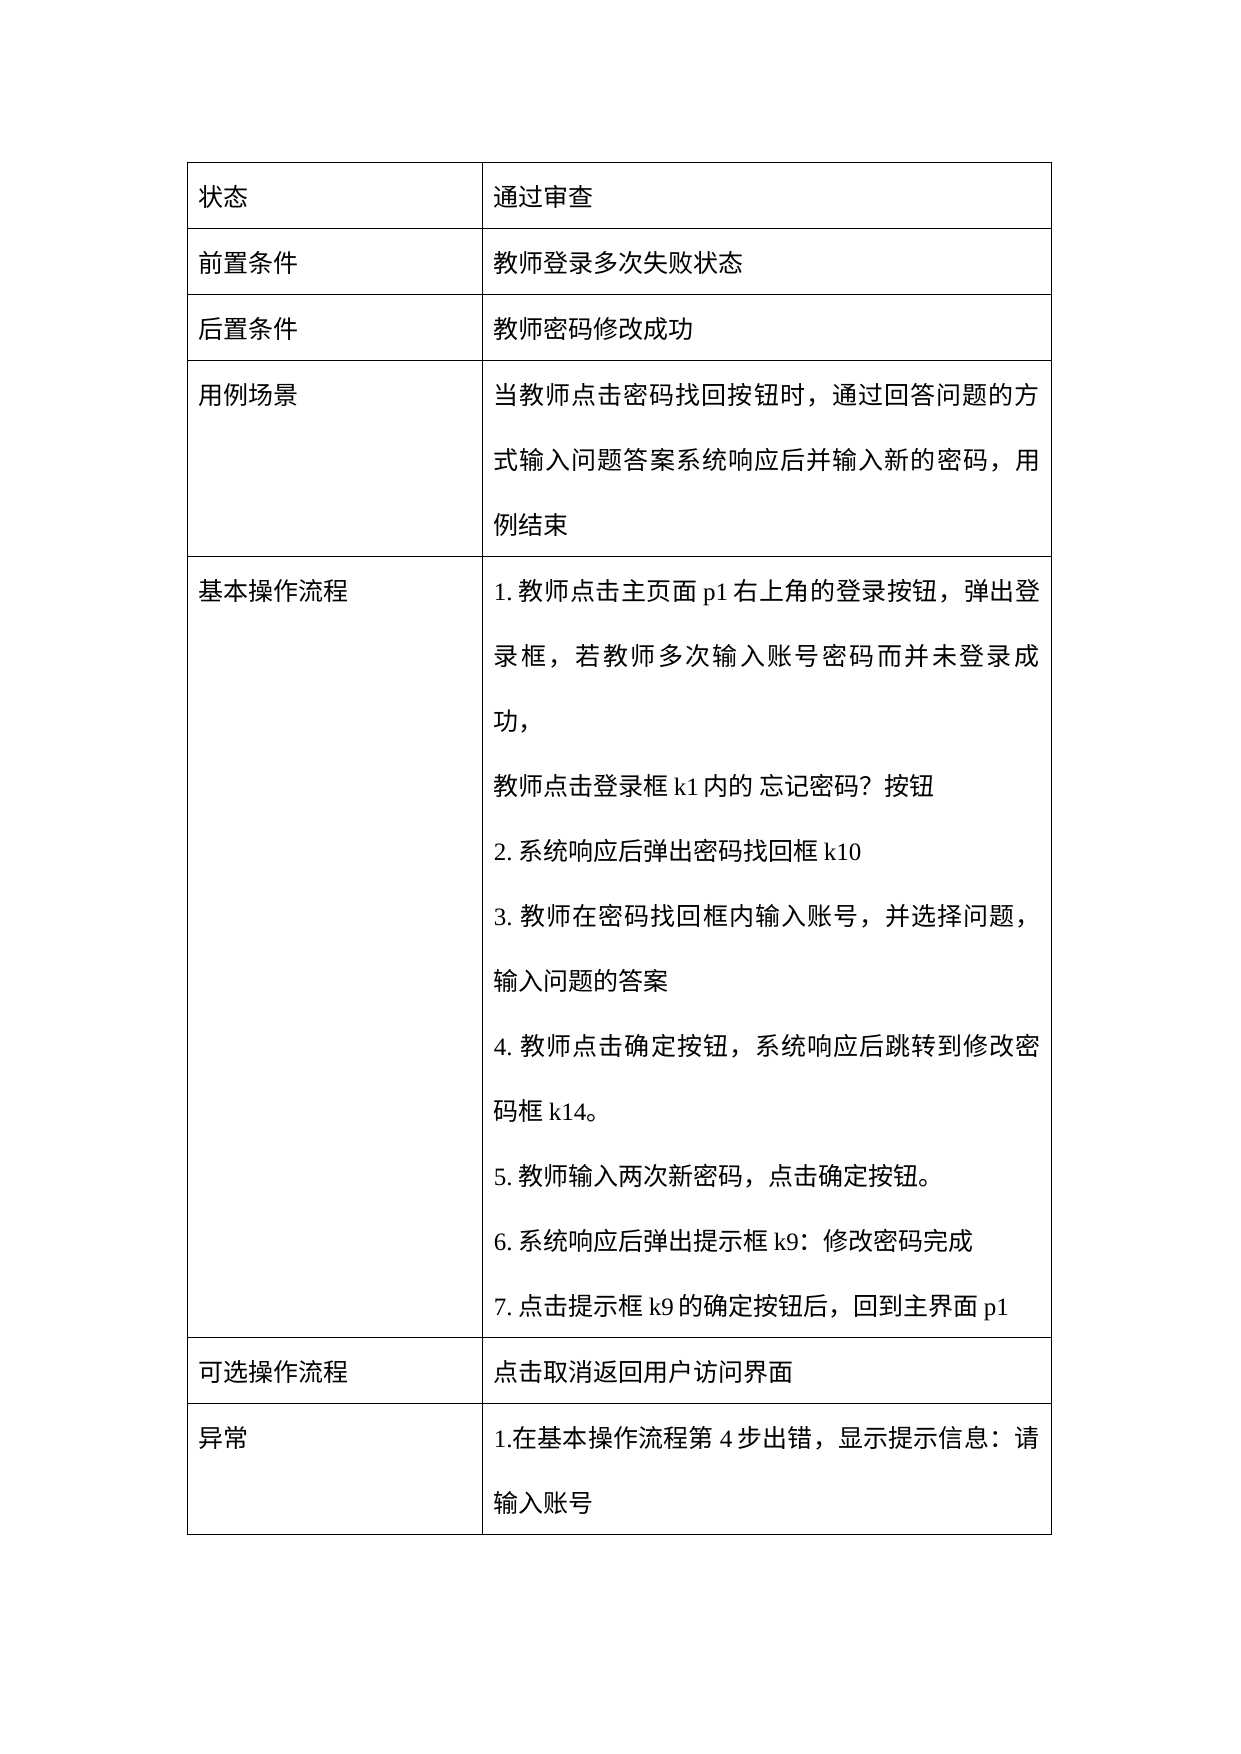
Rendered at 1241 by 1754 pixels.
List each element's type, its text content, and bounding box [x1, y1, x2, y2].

table_cell 可选操作流程 [188, 1338, 482, 1403]
table_cell 教师密码修改成功 [483, 295, 1051, 360]
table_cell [483, 1404, 1051, 1534]
table_cell 教师登录多次失败状态 [483, 229, 1051, 294]
table_cell 后置条件 [188, 295, 482, 360]
table_cell 基本操作流程 [188, 557, 482, 1337]
table_cell 当教师点击密码找回按钮时，通过回答问题的方式输入问题答案系统响应后并输入新的密码，用例结束 [483, 361, 1051, 556]
table_cell 教师点击主页面p1右上角的登录按钮，弹出登录框，若教师多次输入账号密码而并未登录成功， 教师点击登录框k1内的 忘记密码？按钮 2. 系统响应后弹出密码找回框k10 3. 教师在密码找回框内输入账号，并选择问题，输入问题的答案 4. 教师点击确定按钮，系统响应后跳转到修改密码框k14。 5. 教师输入两次新密码，点击确定按钮。 6. 系统响应后弹出提示框k9：修改密码完成 7. 点击提示框k9的确定按钮后，回到主界面p1 [483, 557, 1051, 1337]
table_cell 点击取消返回用户访问界面 [483, 1338, 1051, 1403]
table_cell 前置条件 [188, 229, 482, 294]
table_cell 通过审查 [483, 163, 1051, 228]
table_cell 用例场景 [188, 361, 482, 556]
table_cell 状态 [188, 163, 482, 228]
table_cell 异常 [188, 1404, 482, 1534]
